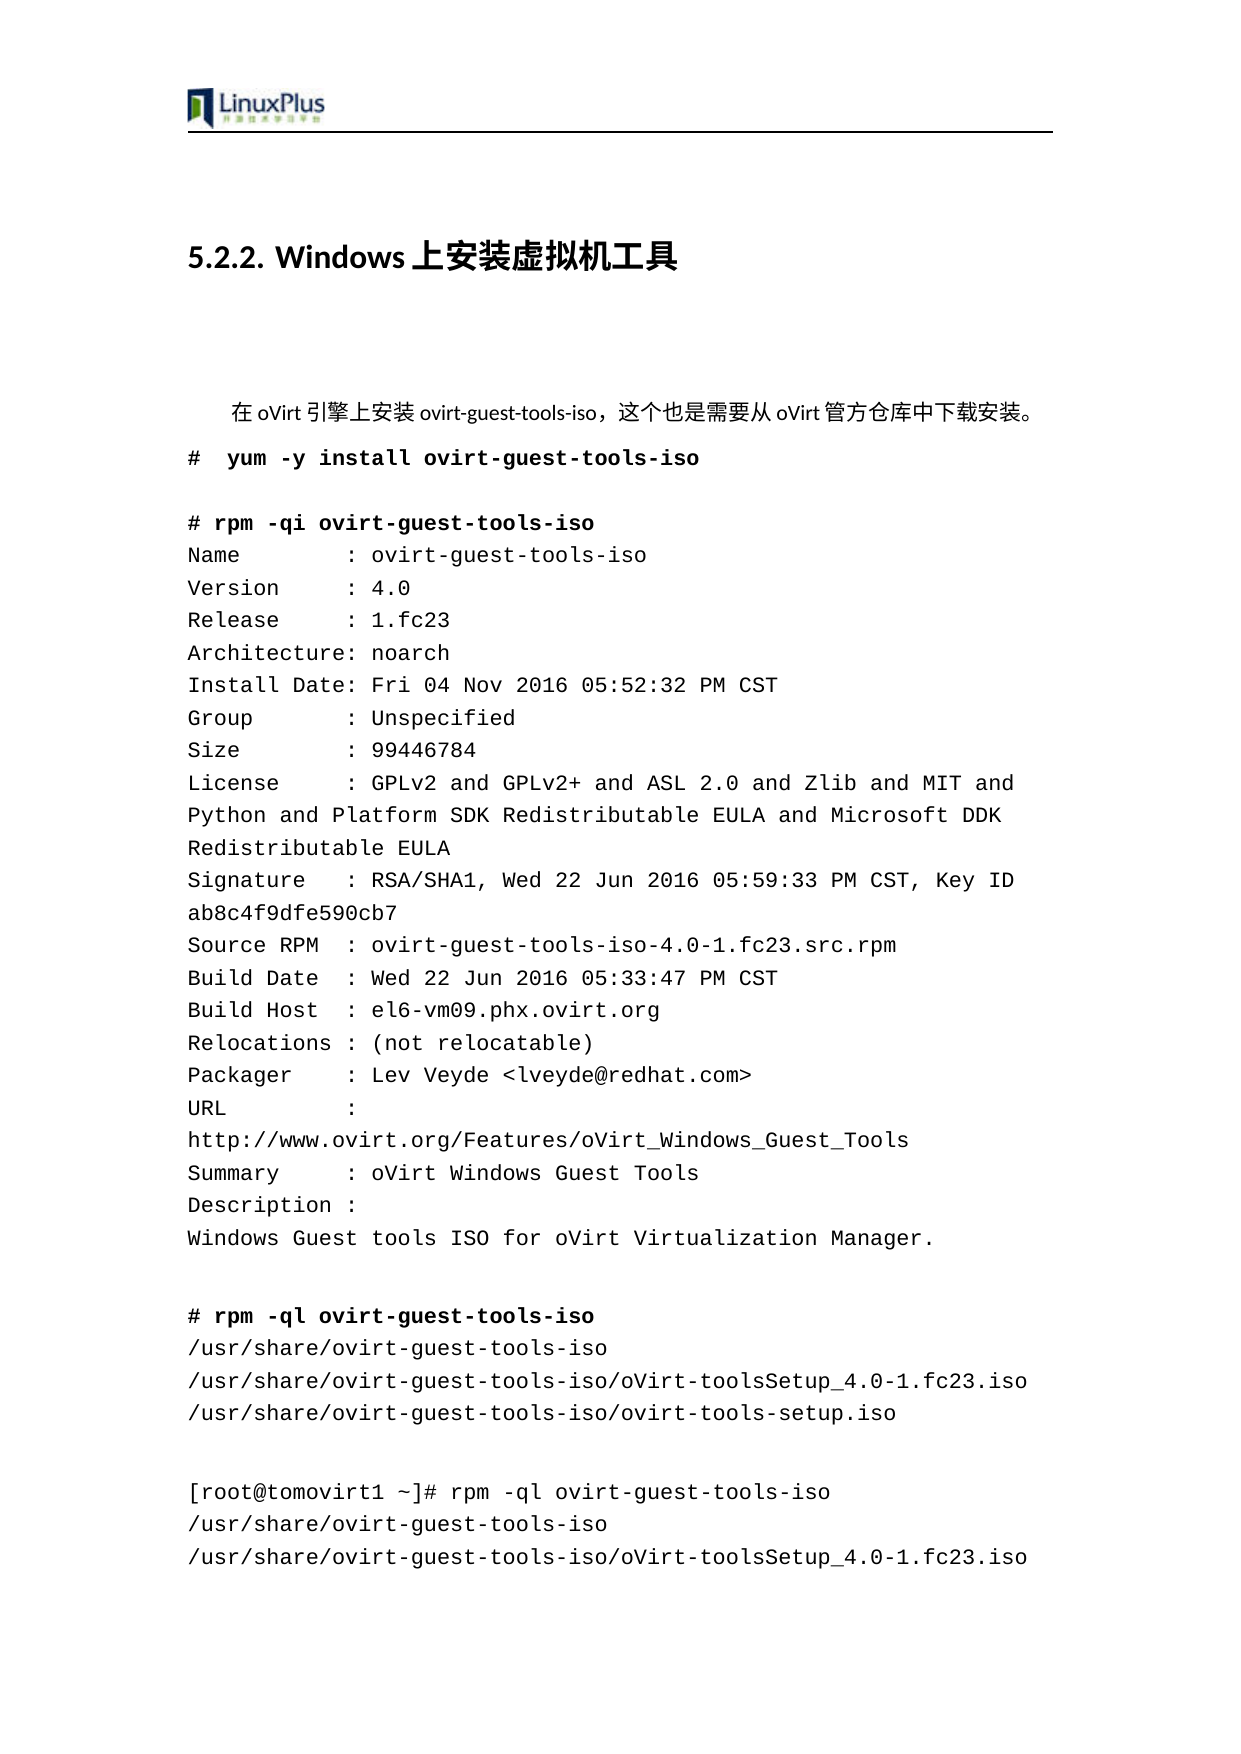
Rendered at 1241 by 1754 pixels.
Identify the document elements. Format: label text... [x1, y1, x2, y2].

text Release : 1.fc23 [187, 605, 1053, 638]
text Install Date: Fri 04 Nov 2016 05:52:32 PM CST [187, 670, 1053, 703]
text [187, 1399, 1053, 1431]
text Group : Unspecified [187, 703, 1053, 735]
text License : GPLv2 and GPLv2+ and ASL 2.0 and Zlib and MIT and Python and Platform SDK Redistributable EULA and Microsoft DDK Redistributable EULA [187, 768, 1053, 865]
text /usr/share/ovirt-guest-tools-iso/oVirt-toolsSetup_4.0-1.fc23.iso [187, 1542, 1053, 1574]
text Build Host : el6-vm09.phx.ovirt.org [187, 995, 1053, 1028]
text /usr/share/ovirt-guest-tools-iso [187, 1509, 1053, 1542]
text # rpm -qi ovirt-guest-tools-iso [187, 508, 1053, 540]
text Architecture: noarch [187, 638, 1053, 670]
text Size : 99446784 [187, 735, 1053, 768]
text Source RPM : ovirt-guest-tools-iso-4.0-1.fc23.src.rpm [187, 930, 1053, 963]
text Packager : Lev Veyde <lveyde@redhat.com> [187, 1060, 1053, 1093]
picture [187, 88, 325, 129]
text Signature : RSA/SHA1, Wed 22 Jun 2016 05:59:33 PM CST, Key ID ab8c4f9dfe590cb7 [187, 865, 1053, 930]
text [root@tomovirt1 ~]# rpm -ql ovirt-guest-tools-iso [187, 1477, 1053, 1509]
text Relocations : (not relocatable) [187, 1028, 1053, 1060]
text # rpm -ql ovirt-guest-tools-iso [187, 1301, 1053, 1334]
text Summary : oVirt Windows Guest Tools [187, 1158, 1053, 1190]
text /usr/share/ovirt-guest-tools-iso/oVirt-toolsSetup_4.0-1.fc23.iso [187, 1366, 1053, 1399]
text 在oVirt引擎上安装ovirt-guest-tools-iso，这个也是需要从oVirt管方仓库中下载安装。 [187, 394, 1053, 427]
text URL : http://www.ovirt.org/Features/oVirt_Windows_Guest_Tools [187, 1093, 1053, 1158]
text Description : [187, 1190, 1053, 1223]
subtitle Windows上安装虚拟机工具 [187, 222, 1053, 287]
text /usr/share/ovirt-guest-tools-iso [187, 1334, 1053, 1366]
text Build Date : Wed 22 Jun 2016 05:33:47 PM CST [187, 963, 1053, 995]
text Windows Guest tools ISO for oVirt Virtualization Manager. [187, 1223, 1053, 1255]
text # yum -y install ovirt-guest-tools-iso [187, 443, 1053, 475]
text Name : ovirt-guest-tools-iso [187, 540, 1053, 573]
text Version : 4.0 [187, 573, 1053, 605]
